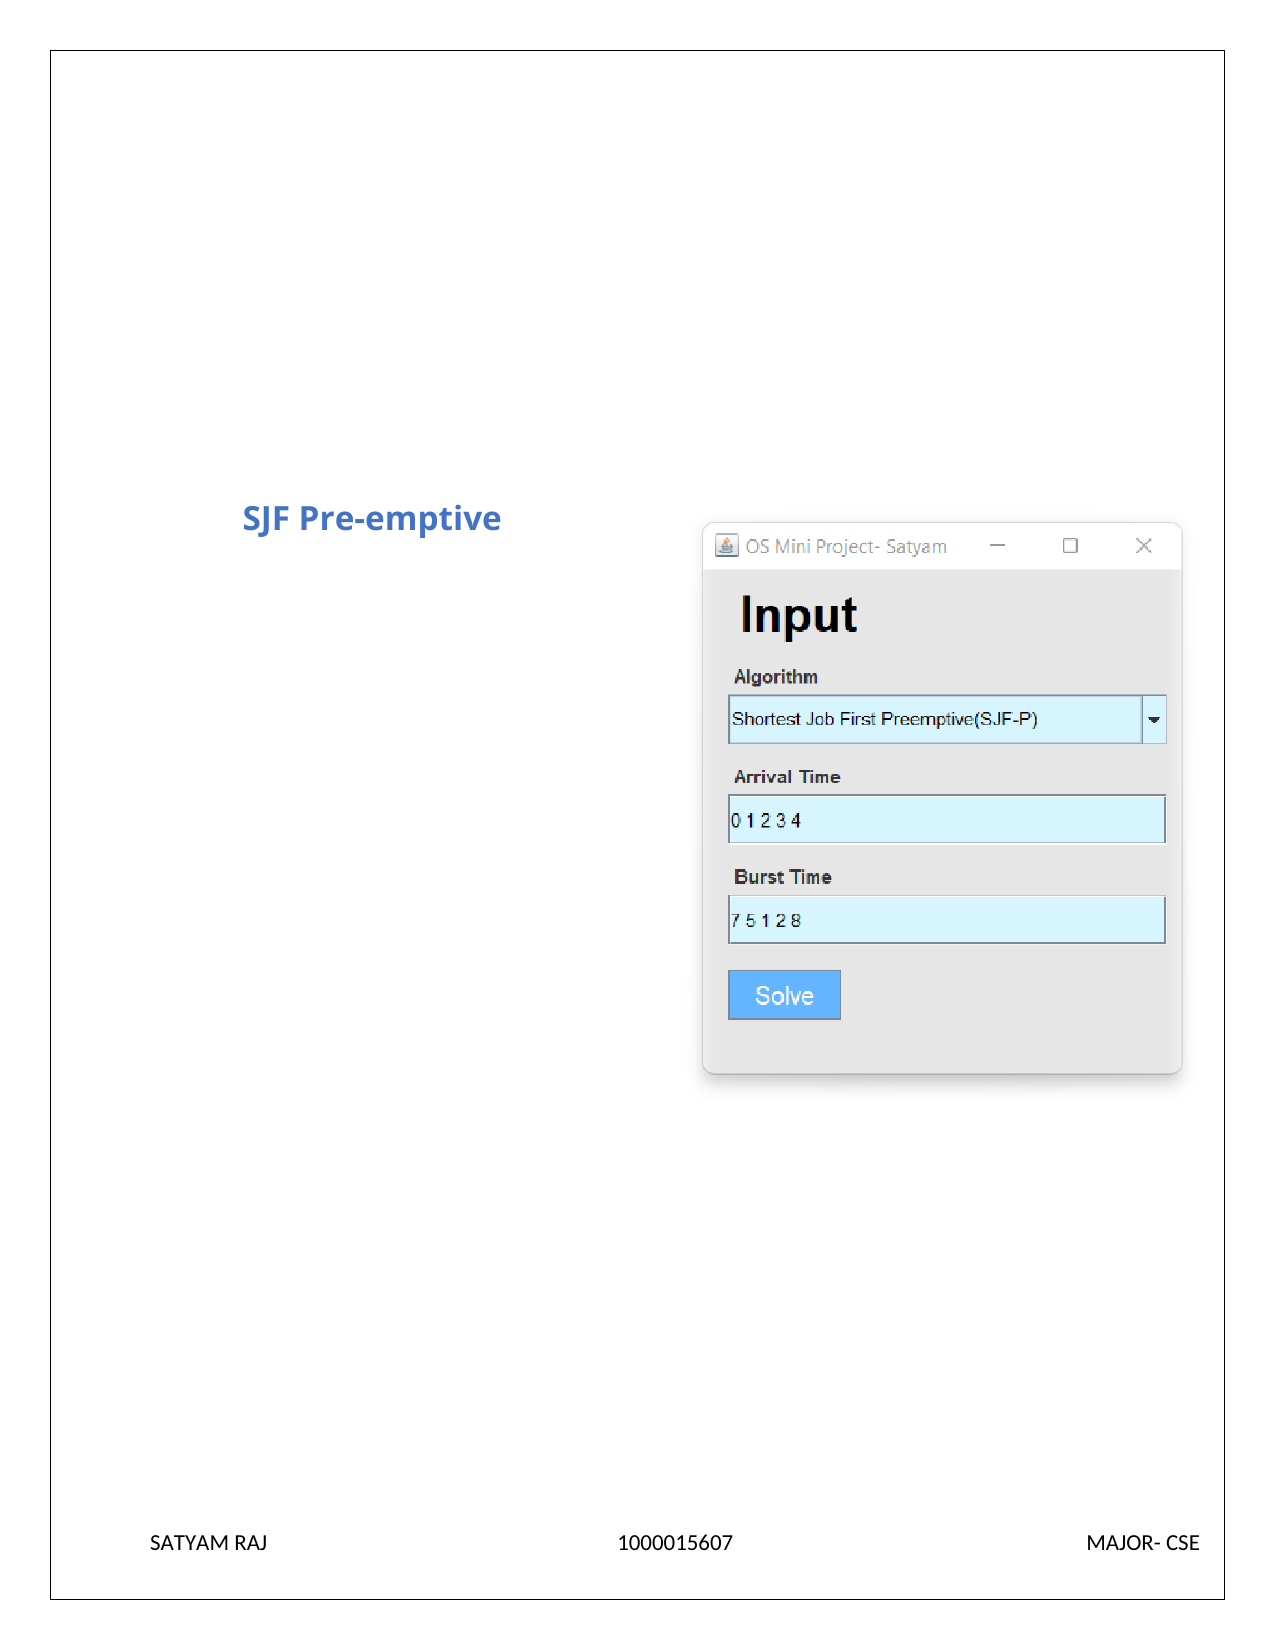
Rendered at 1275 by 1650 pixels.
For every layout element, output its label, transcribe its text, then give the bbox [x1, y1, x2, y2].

text SJF Pre-emptive [502, 495, 1125, 540]
picture [710, 530, 1172, 1075]
